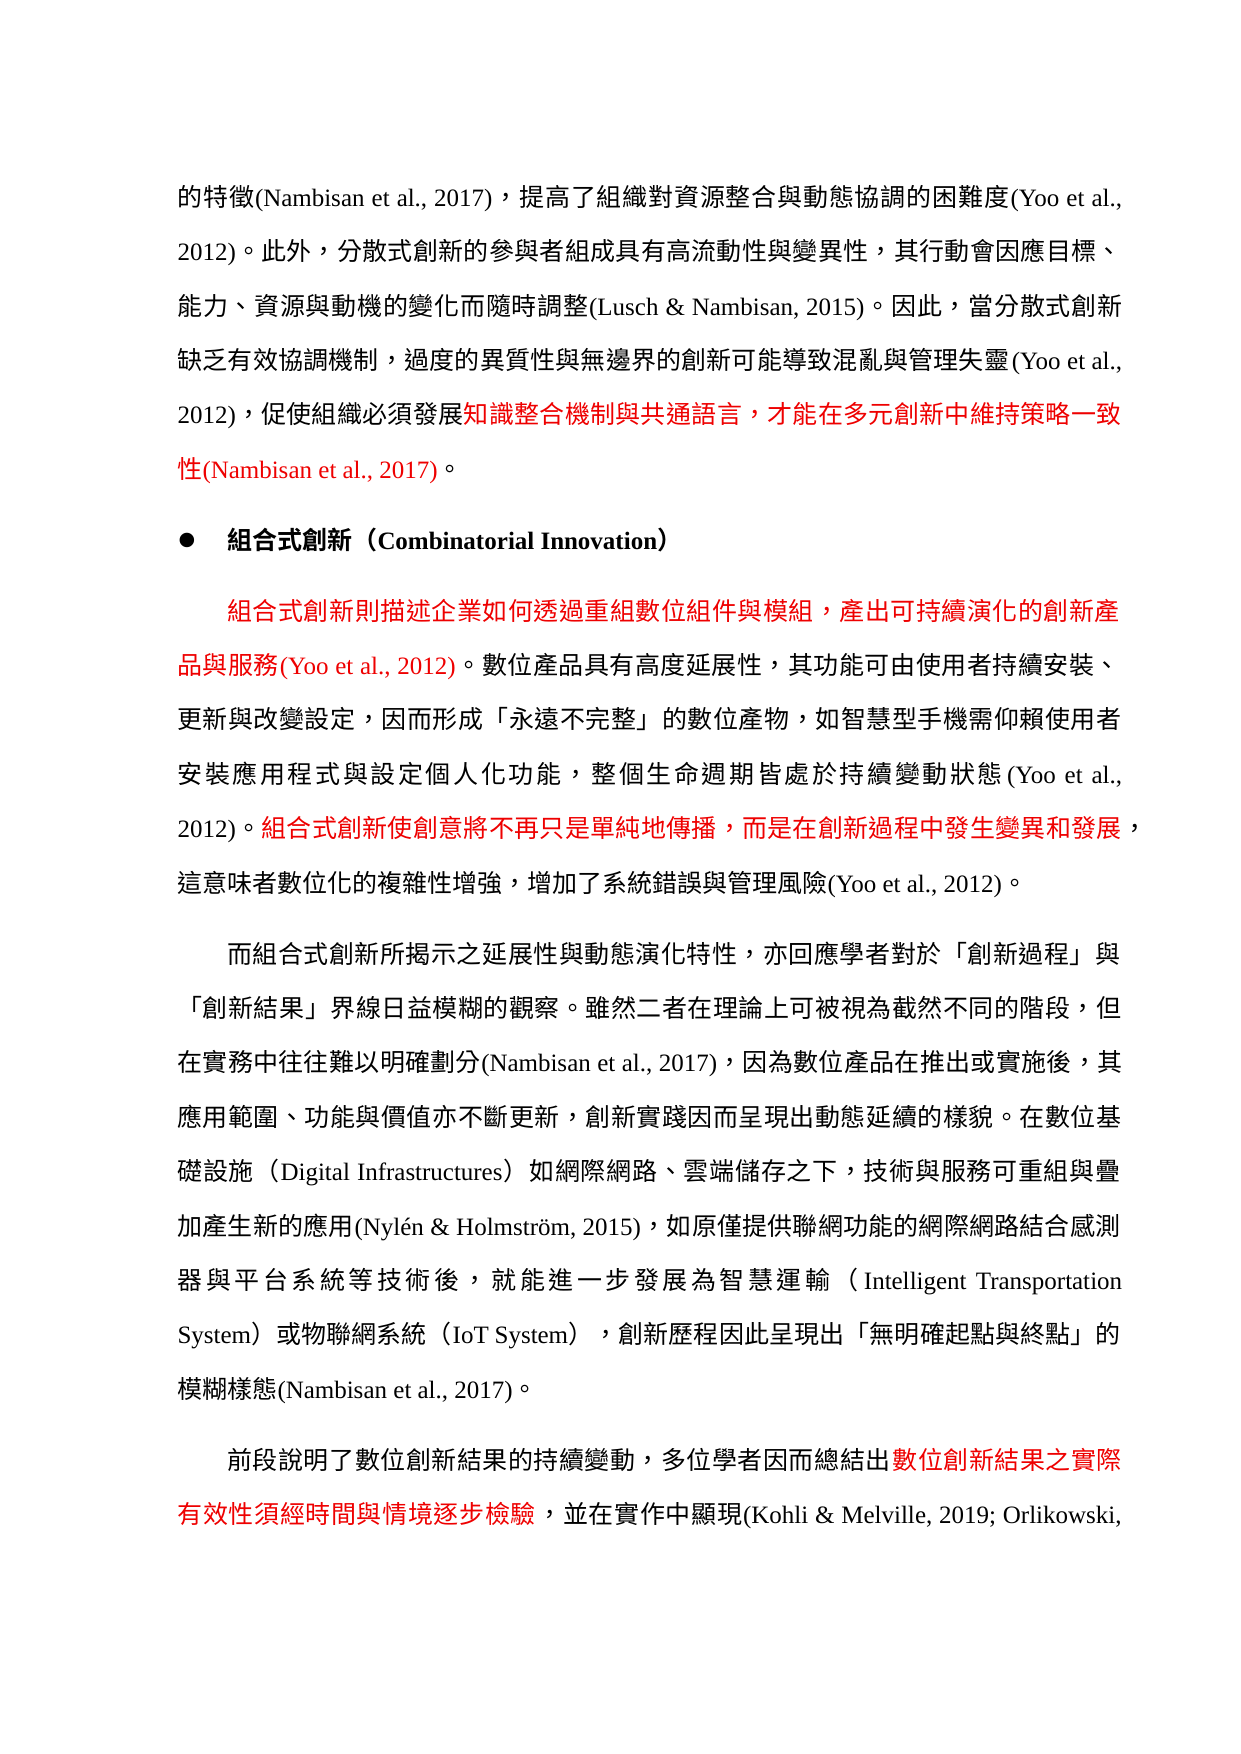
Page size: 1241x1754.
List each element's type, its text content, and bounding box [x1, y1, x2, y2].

text 組合式創新（Combinatorial Innovation） [177, 520, 1122, 556]
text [177, 177, 1122, 485]
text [177, 1440, 1122, 1531]
text 組合式創新則描述企業如何透過重組數位組件與模組，產出可持續演化的創新產品與服務(Yoo et al., 2012)。數位產品具有高度延展性，其功能可由使用者持續安裝、更新與改變設定，因而形成「永遠不完整」的數位產物，如智慧型手機需仰賴使用者安裝應用程式與設定個人化功能，整個生命週期皆處於持續變動狀態(Yoo et al., 2012)。組合式創新使創意將不再只是單純地傳播，而是在創新過程中發生變異和發展，這意味者數位化的複雜性增強，增加了系統錯誤與管理風險(Yoo et al., 2012)。 [177, 591, 1122, 899]
text 而組合式創新所揭示之延展性與動態演化特性，亦回應學者對於「創新過程」與「創新結果」界線日益模糊的觀察。雖然二者在理論上可被視為截然不同的階段，但在實務中往往難以明確劃分(Nambisan et al., 2017)，因為數位產品在推出或實施後，其應用範圍、功能與價值亦不斷更新，創新實踐因而呈現出動態延續的樣貌。在數位基礎設施（Digital Infrastructures）如網際網路、雲端儲存之下，技術與服務可重組與疊加產生新的應用(Nylén & Holmström, 2015)，如原僅提供聯網功能的網際網路結合感測器與平台系統等技術後，就能進一步發展為智慧運輸（Intelligent Transportation System）或物聯網系統（IoT System），創新歷程因此呈現出「無明確起點與終點」的模糊樣態(Nambisan et al., 2017)。 [177, 934, 1122, 1405]
